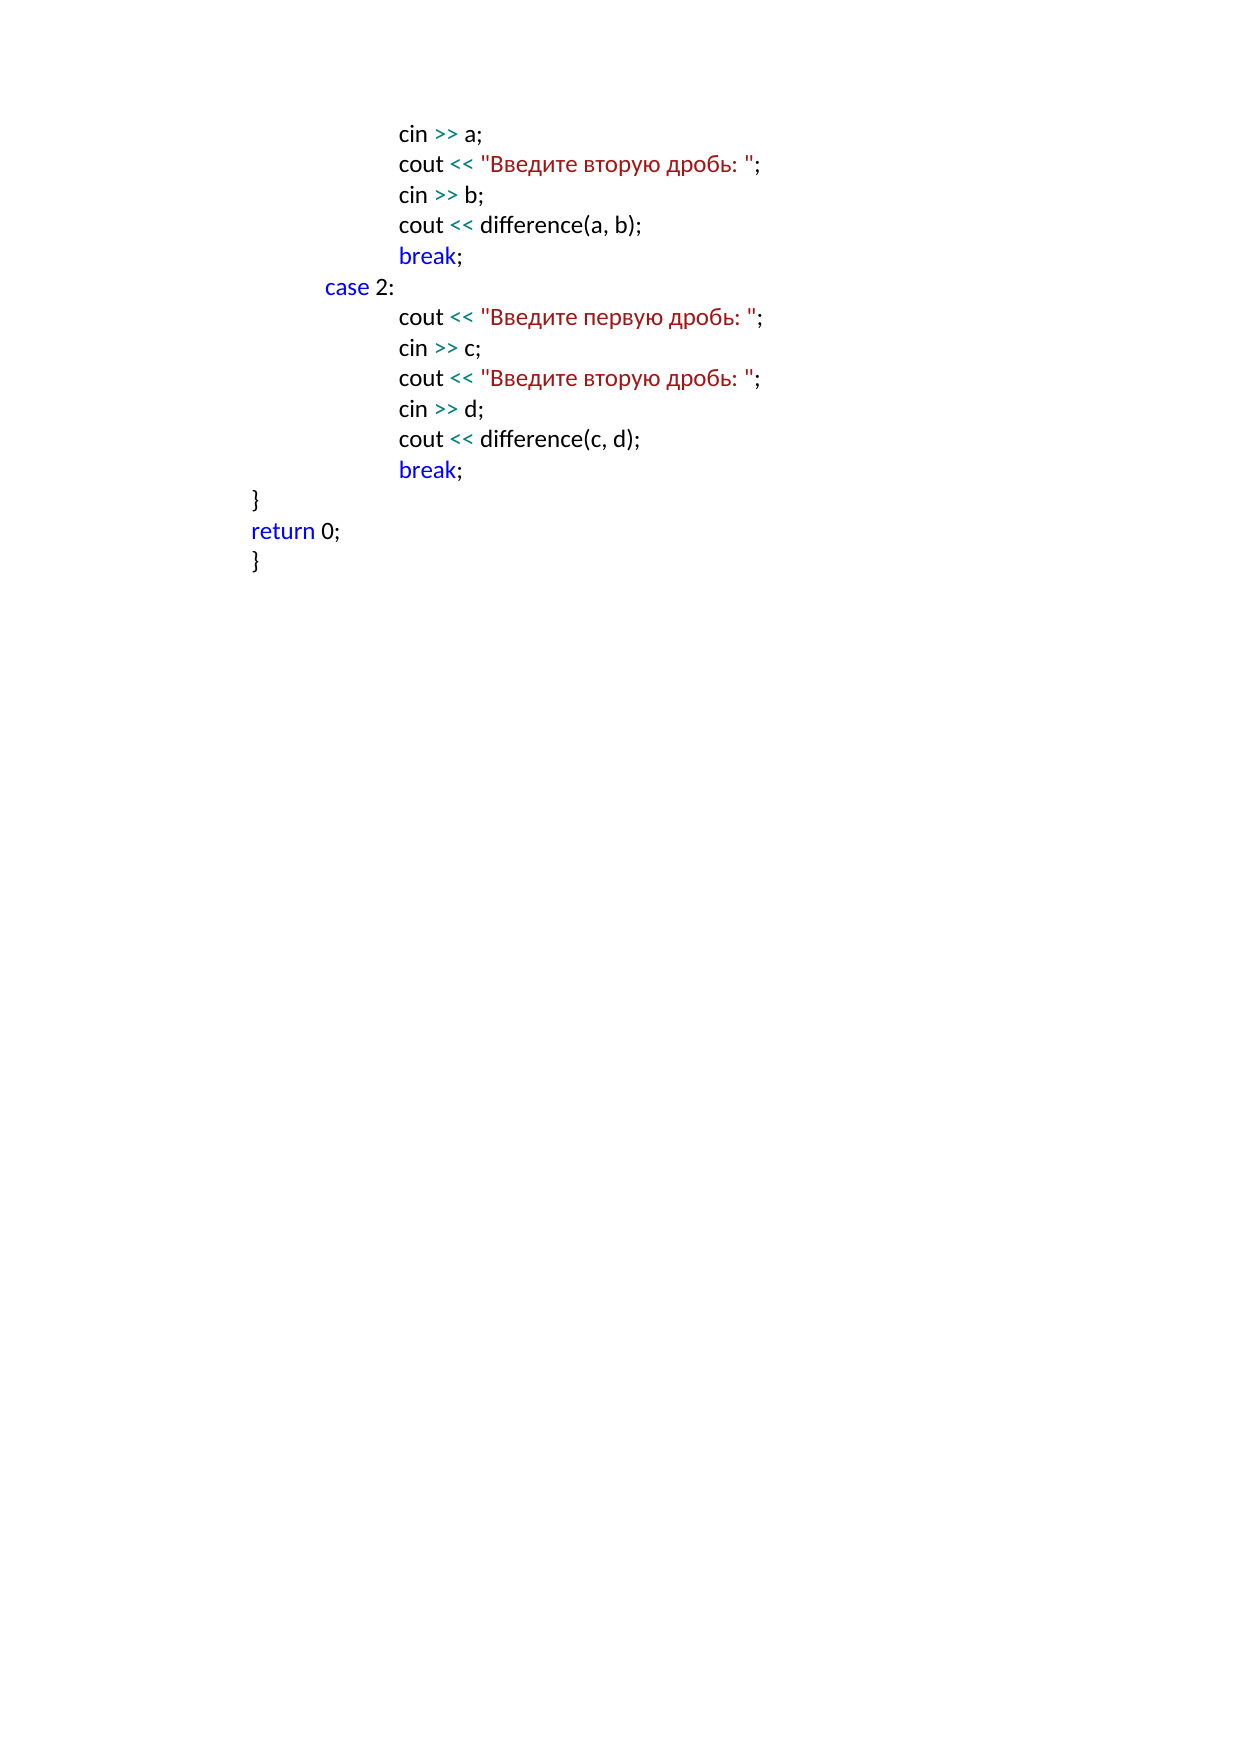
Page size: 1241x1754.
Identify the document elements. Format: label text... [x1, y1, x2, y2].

text cout << difference(a, b); [177, 210, 1152, 240]
text cin >> c; [177, 332, 1152, 362]
text } [177, 545, 1152, 576]
text cin >> b; [177, 179, 1152, 210]
text cin >> a; [177, 118, 1152, 149]
text cout << "Введите вторую дробь: "; [177, 149, 1152, 179]
text cin >> d; [177, 393, 1152, 423]
text case 2: [177, 271, 1152, 301]
text break; [177, 240, 1152, 271]
text cout << difference(c, d); [177, 423, 1152, 454]
text return 0; [177, 515, 1152, 545]
text cout << "Введите вторую дробь: "; [177, 362, 1152, 393]
text break; [177, 454, 1152, 484]
text cout << "Введите первую дробь: "; [177, 301, 1152, 332]
text } [177, 484, 1152, 515]
